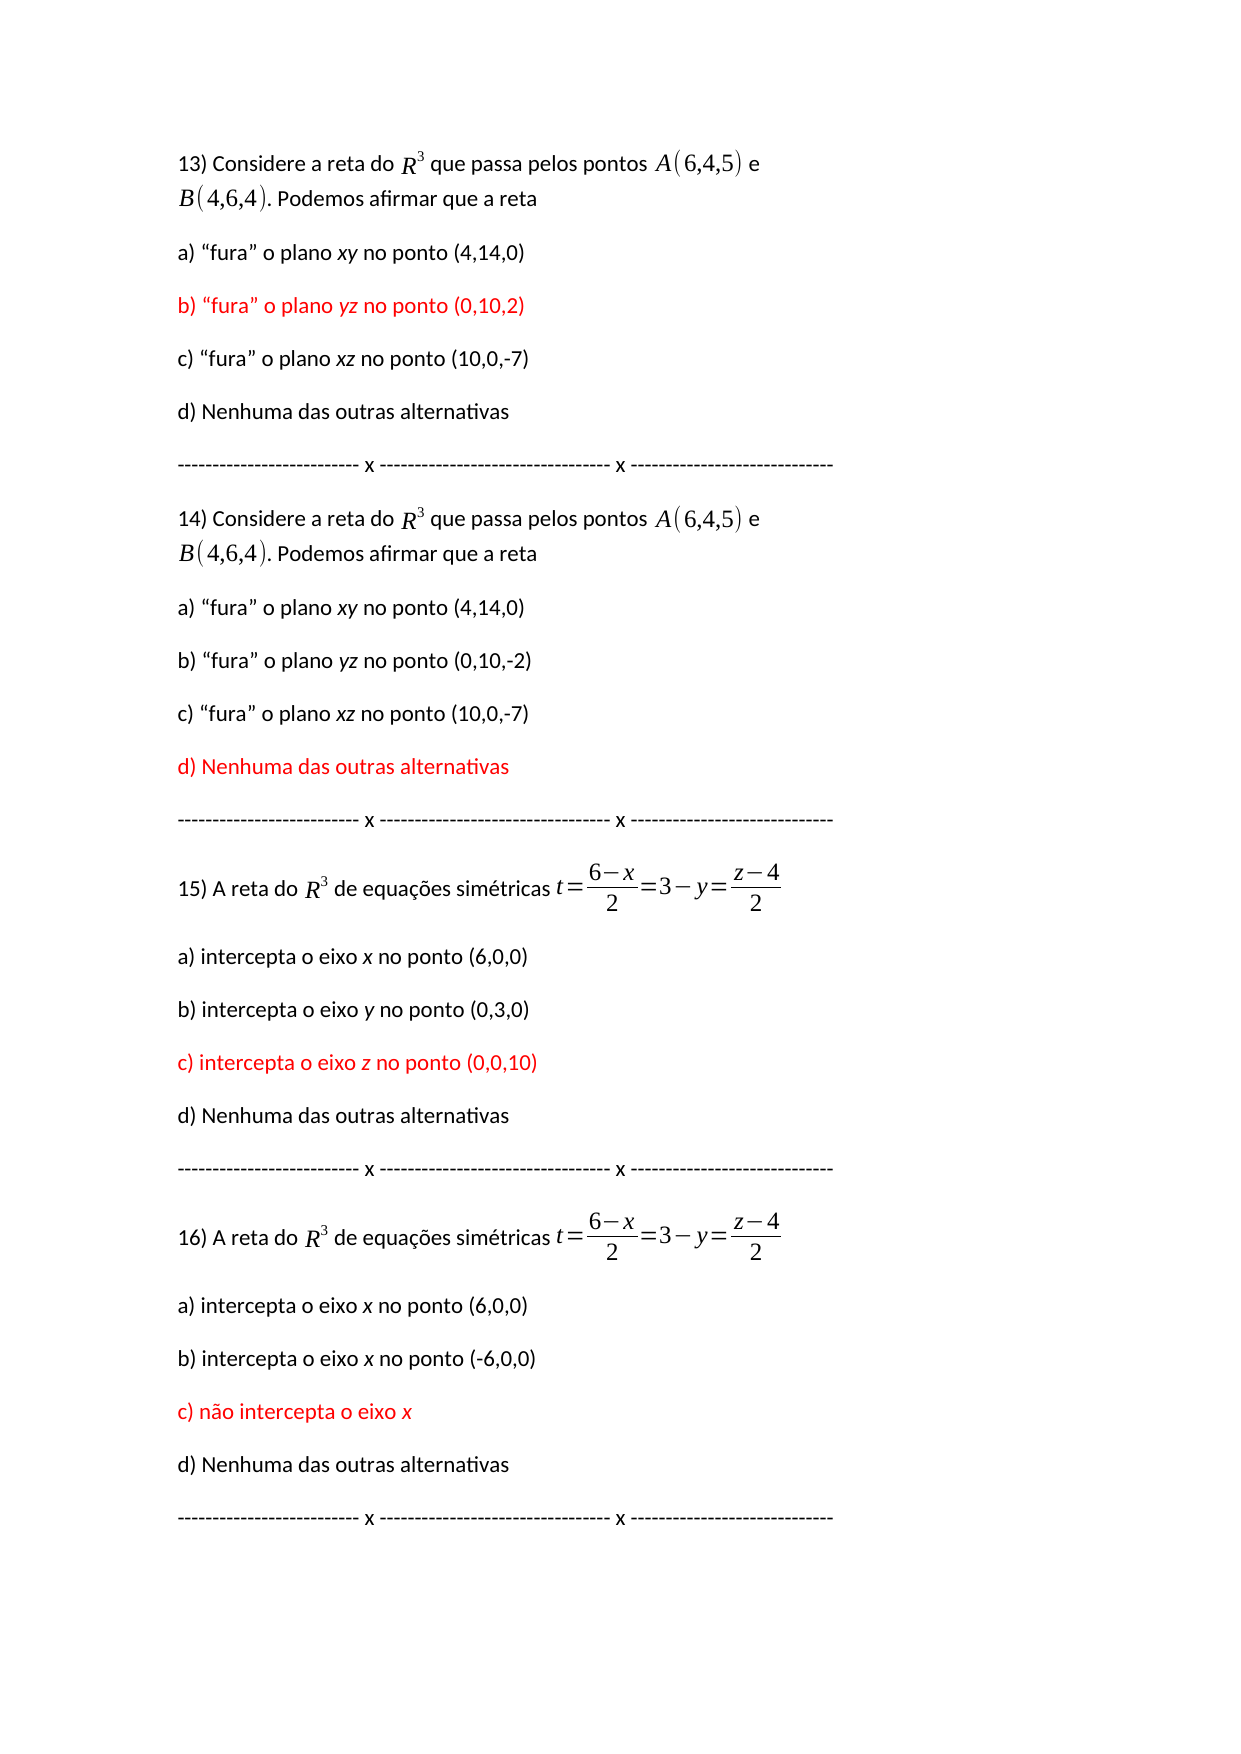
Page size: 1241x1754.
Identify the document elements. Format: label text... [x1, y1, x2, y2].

text c) “fura” o plano xz no ponto (10,0,-7) [177, 344, 842, 372]
text c) não intercepta o eixo x [177, 1397, 842, 1426]
text d) Nenhuma das outras alternativas [177, 1451, 842, 1478]
text a) “fura” o plano xy no ponto (4,14,0) [177, 238, 842, 266]
text c) “fura” o plano xz no ponto (10,0,-7) [177, 699, 842, 727]
text a) intercepta o eixo x no ponto (6,0,0) [177, 942, 842, 970]
text -------------------------- x --------------------------------- x ----------------------------- [177, 1503, 842, 1532]
text b) “fura” o plano yz no ponto (0,10,-2) [177, 646, 842, 674]
text 15) A reta do de equações simétricas [177, 858, 842, 917]
text b) intercepta o eixo y no ponto (0,3,0) [177, 995, 842, 1023]
text b) intercepta o eixo x no ponto (-6,0,0) [177, 1344, 842, 1372]
text -------------------------- x --------------------------------- x ----------------------------- [177, 1154, 842, 1182]
text c) intercepta o eixo z no ponto (0,0,10) [177, 1048, 842, 1076]
text d) Nenhuma das outras alternativas [177, 1101, 842, 1129]
text -------------------------- x --------------------------------- x ----------------------------- [177, 450, 842, 478]
text d) Nenhuma das outras alternativas [177, 752, 842, 780]
text -------------------------- x --------------------------------- x ----------------------------- [177, 805, 842, 833]
text 13) Considere a reta do que passa pelos pontos e . Podemos afirmar que a reta [177, 148, 842, 213]
text b) “fura” o plano yz no ponto (0,10,2) [177, 291, 842, 319]
text a) “fura” o plano xy no ponto (4,14,0) [177, 593, 842, 621]
text d) Nenhuma das outras alternativas [177, 397, 842, 425]
text a) intercepta o eixo x no ponto (6,0,0) [177, 1291, 842, 1319]
text 16) A reta do de equações simétricas [177, 1207, 842, 1266]
text 14) Considere a reta do que passa pelos pontos e . Podemos afirmar que a reta [177, 503, 842, 568]
